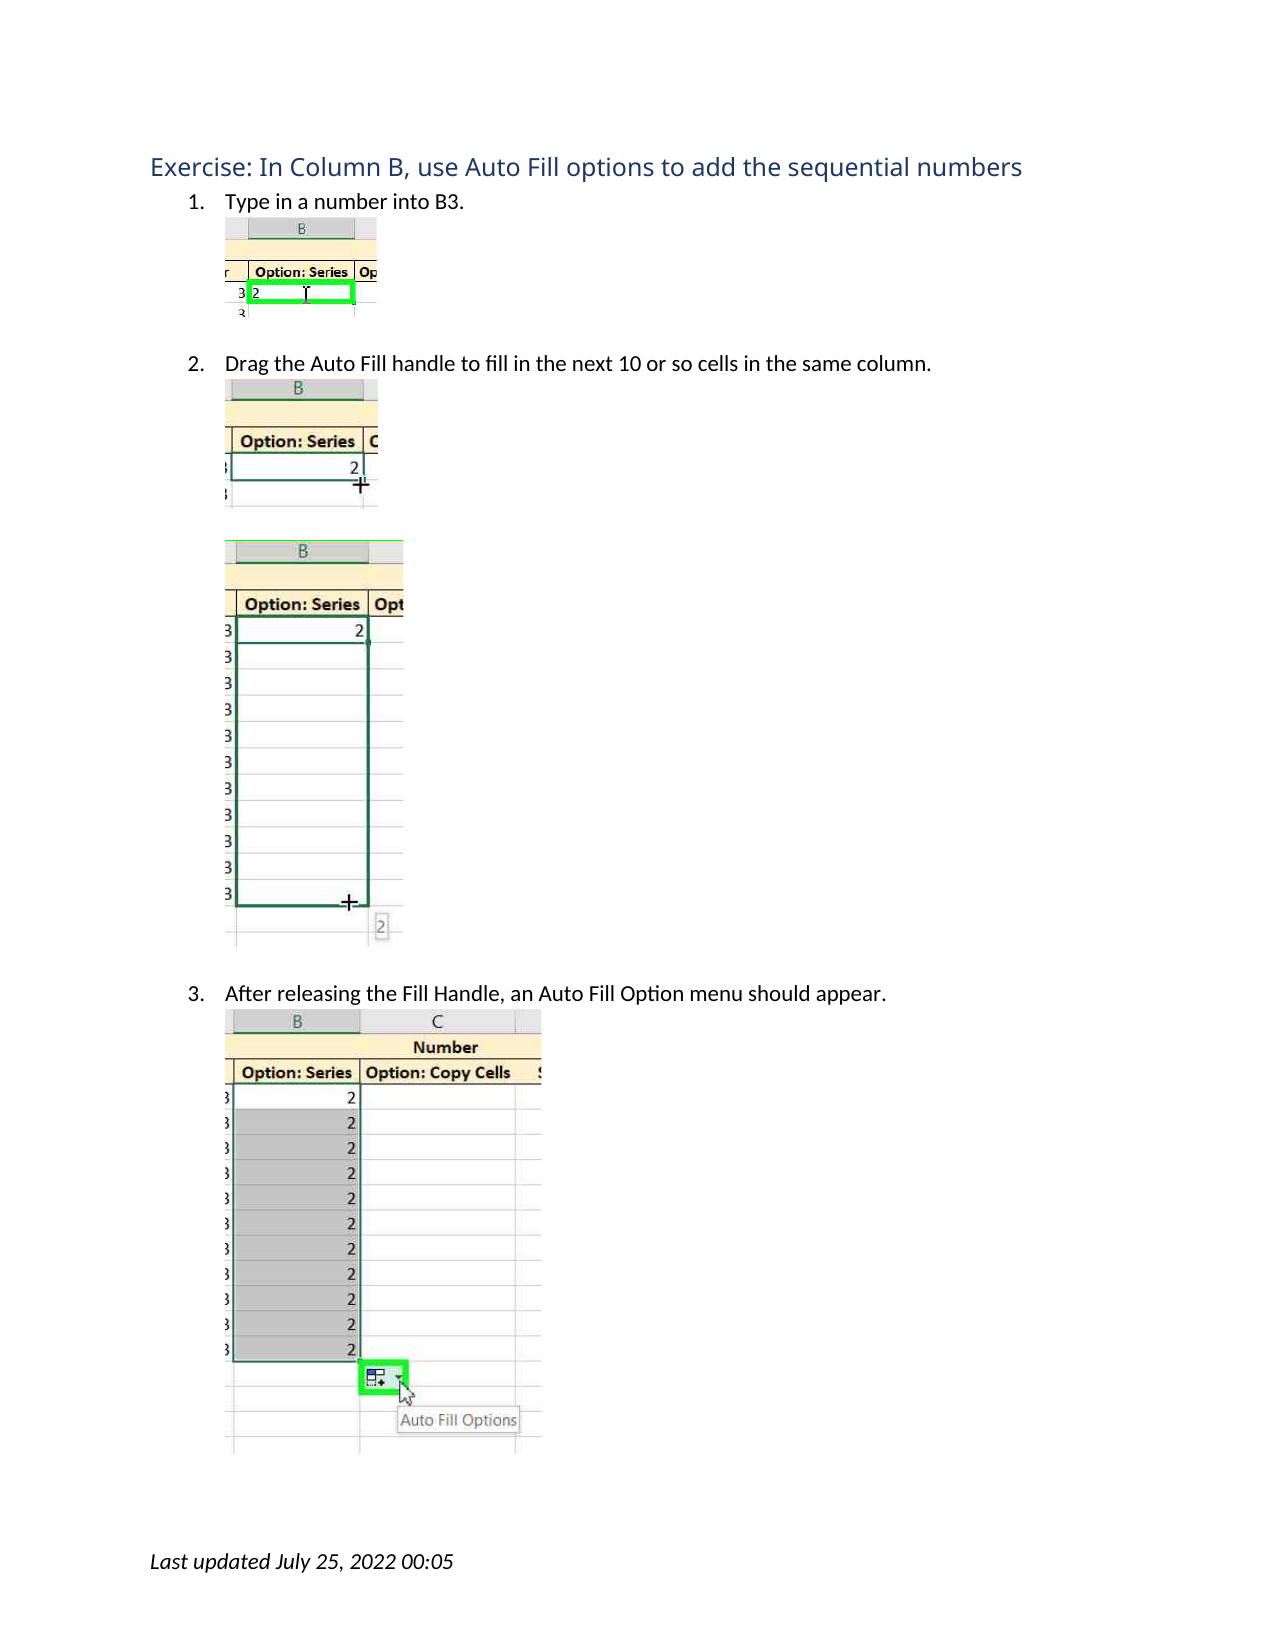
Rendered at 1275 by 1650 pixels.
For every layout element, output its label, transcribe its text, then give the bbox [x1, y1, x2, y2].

picture [225, 379, 378, 509]
list Drag the Auto Fill handle to fill in the next 10 or so cells in the same column. [187, 349, 1125, 977]
list Type in a number into B3. [187, 187, 1125, 347]
picture [225, 540, 404, 947]
picture [225, 1009, 542, 1454]
subtitle Exercise: In Column B, use Auto Fill options to add the sequential numbers [150, 150, 1125, 184]
picture [225, 217, 377, 317]
